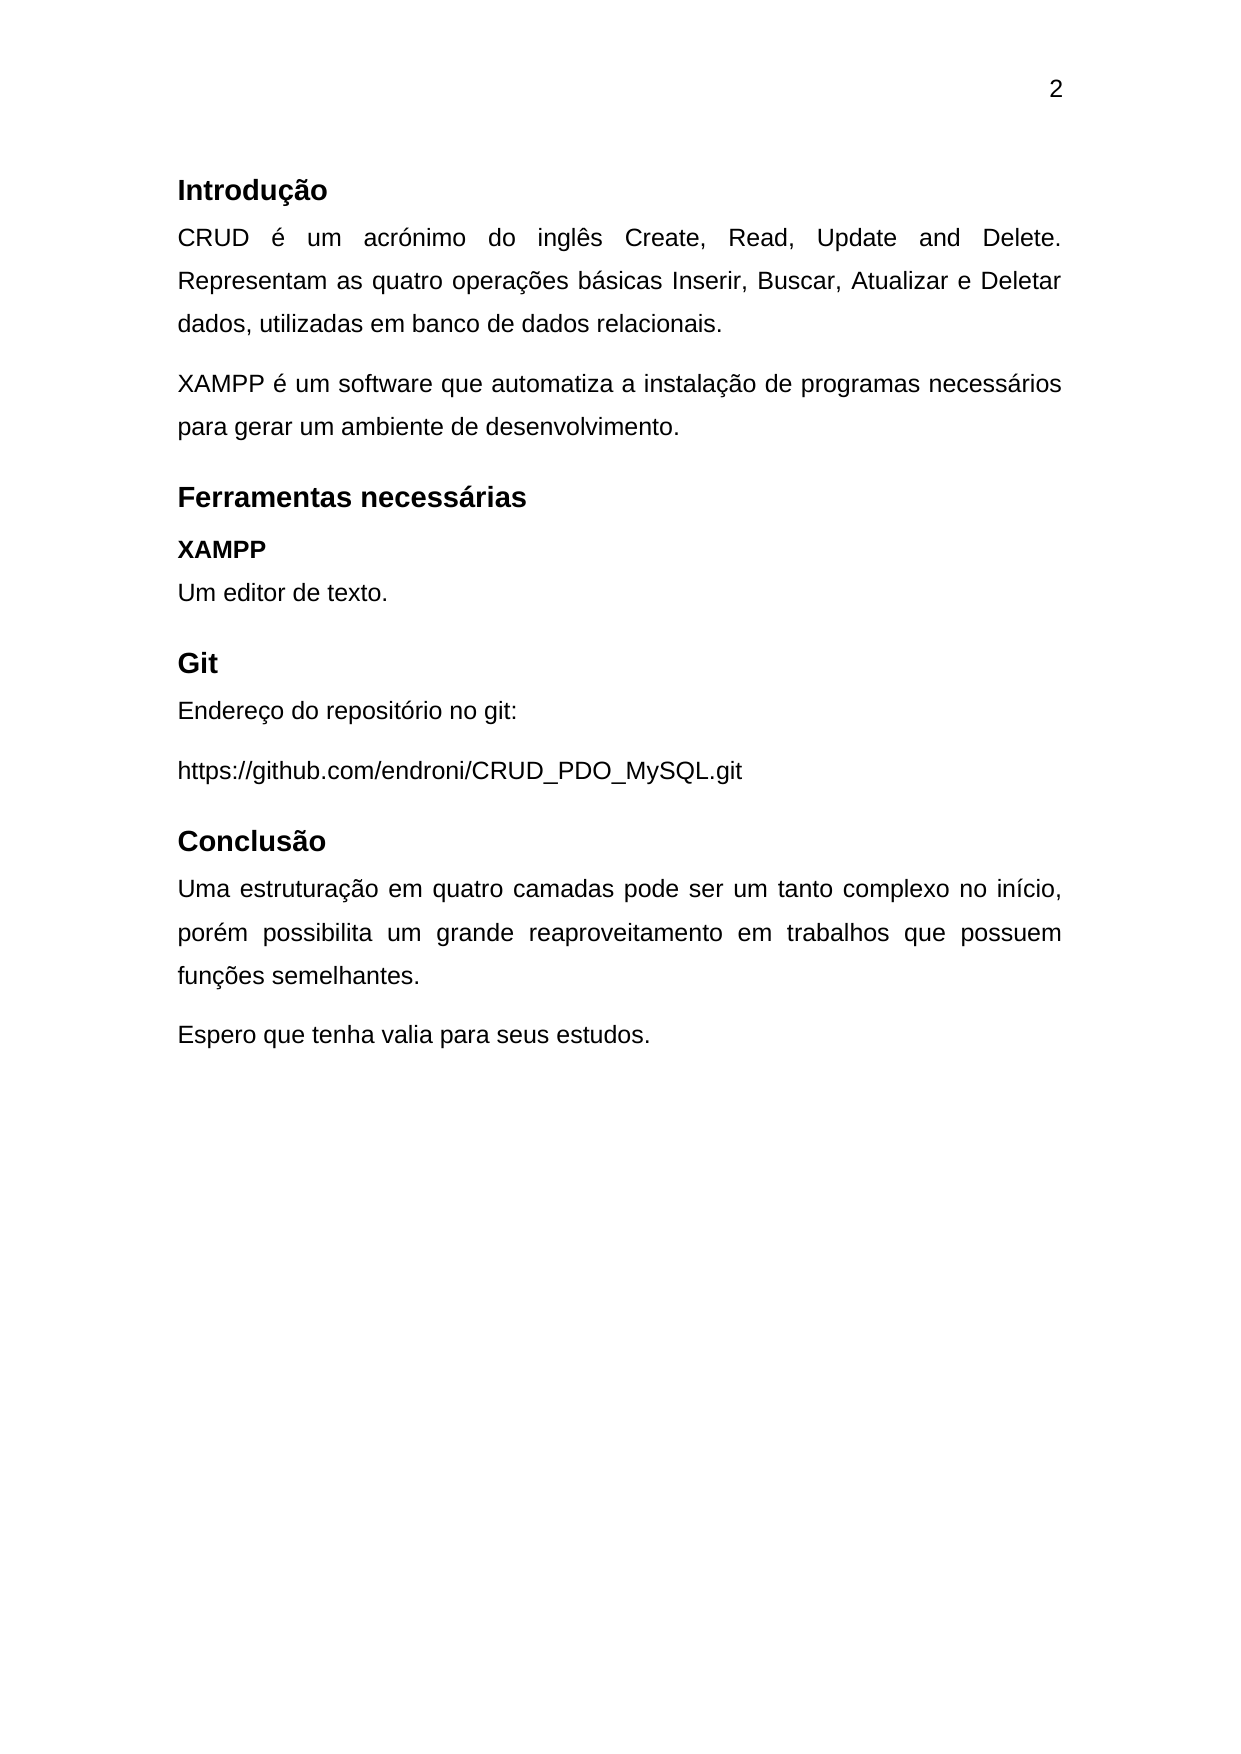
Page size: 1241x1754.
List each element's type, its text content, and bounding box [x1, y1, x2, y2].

text Um editor de texto. [177, 578, 1063, 607]
subtitle XAMPP [177, 535, 1063, 563]
text https://github.com/endroni/CRUD_PDO_MySQL.git [177, 756, 1063, 785]
subtitle Conclusão [177, 824, 1063, 858]
text XAMPP é um software que automatiza a instalação de programas necessários para gerar um ambiente de desenvolvimento. [177, 369, 1063, 441]
subtitle Ferramentas necessárias [177, 480, 1063, 514]
text Uma estruturação em quatro camadas pode ser um tanto complexo no início, porém possibilita um grande reaproveitamento em trabalhos que possuem funções semelhantes. [177, 874, 1063, 989]
text CRUD é um acrónimo do inglês Create, Read, Update and Delete. Representam as quatro operações básicas Inserir, Buscar, Atualizar e Deletar dados, utilizadas em banco de dados relacionais. [177, 223, 1063, 338]
subtitle Git [177, 646, 1063, 679]
text Endereço do repositório no git: [177, 696, 1063, 725]
text Espero que tenha valia para seus estudos. [177, 1021, 1063, 1049]
subtitle Introdução [177, 173, 1063, 206]
